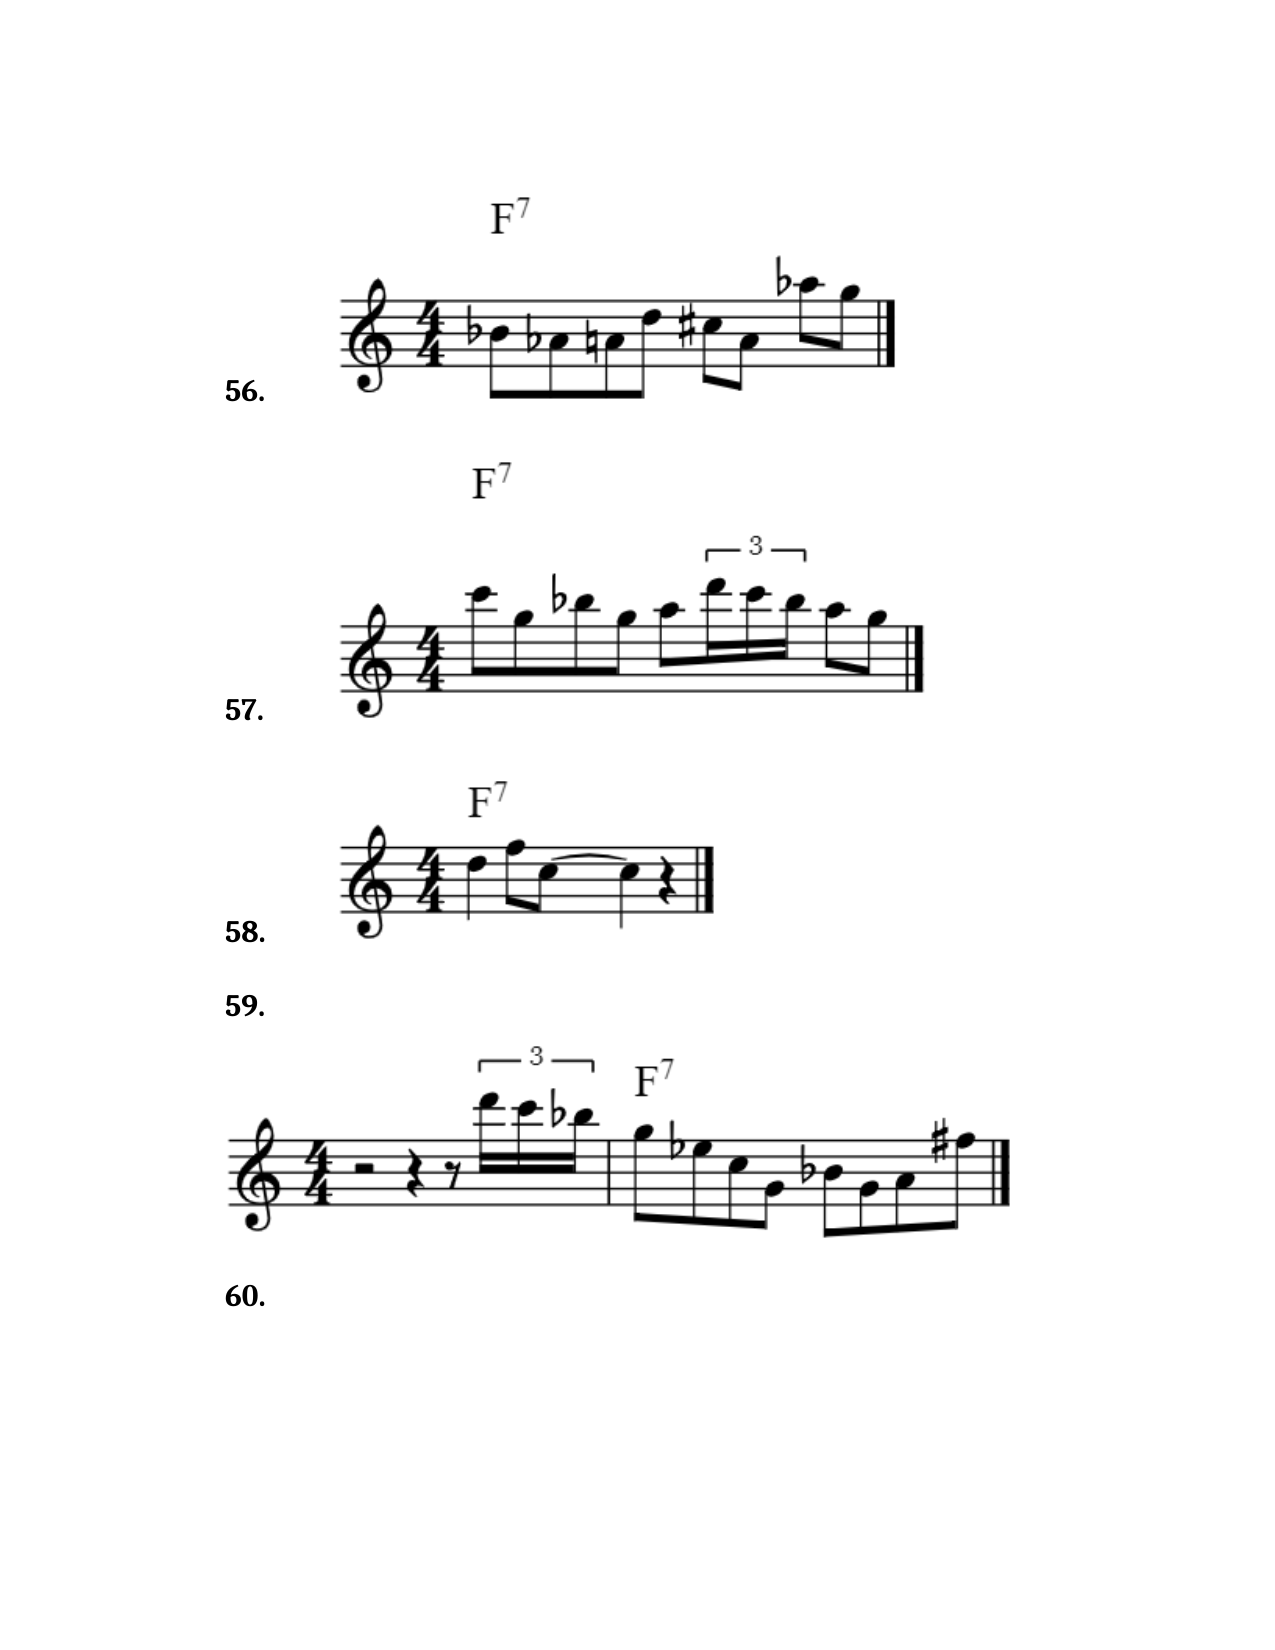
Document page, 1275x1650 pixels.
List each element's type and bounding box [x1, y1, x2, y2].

picture [337, 183, 898, 402]
picture [225, 1028, 1013, 1241]
picture [337, 447, 926, 721]
picture [337, 767, 717, 942]
